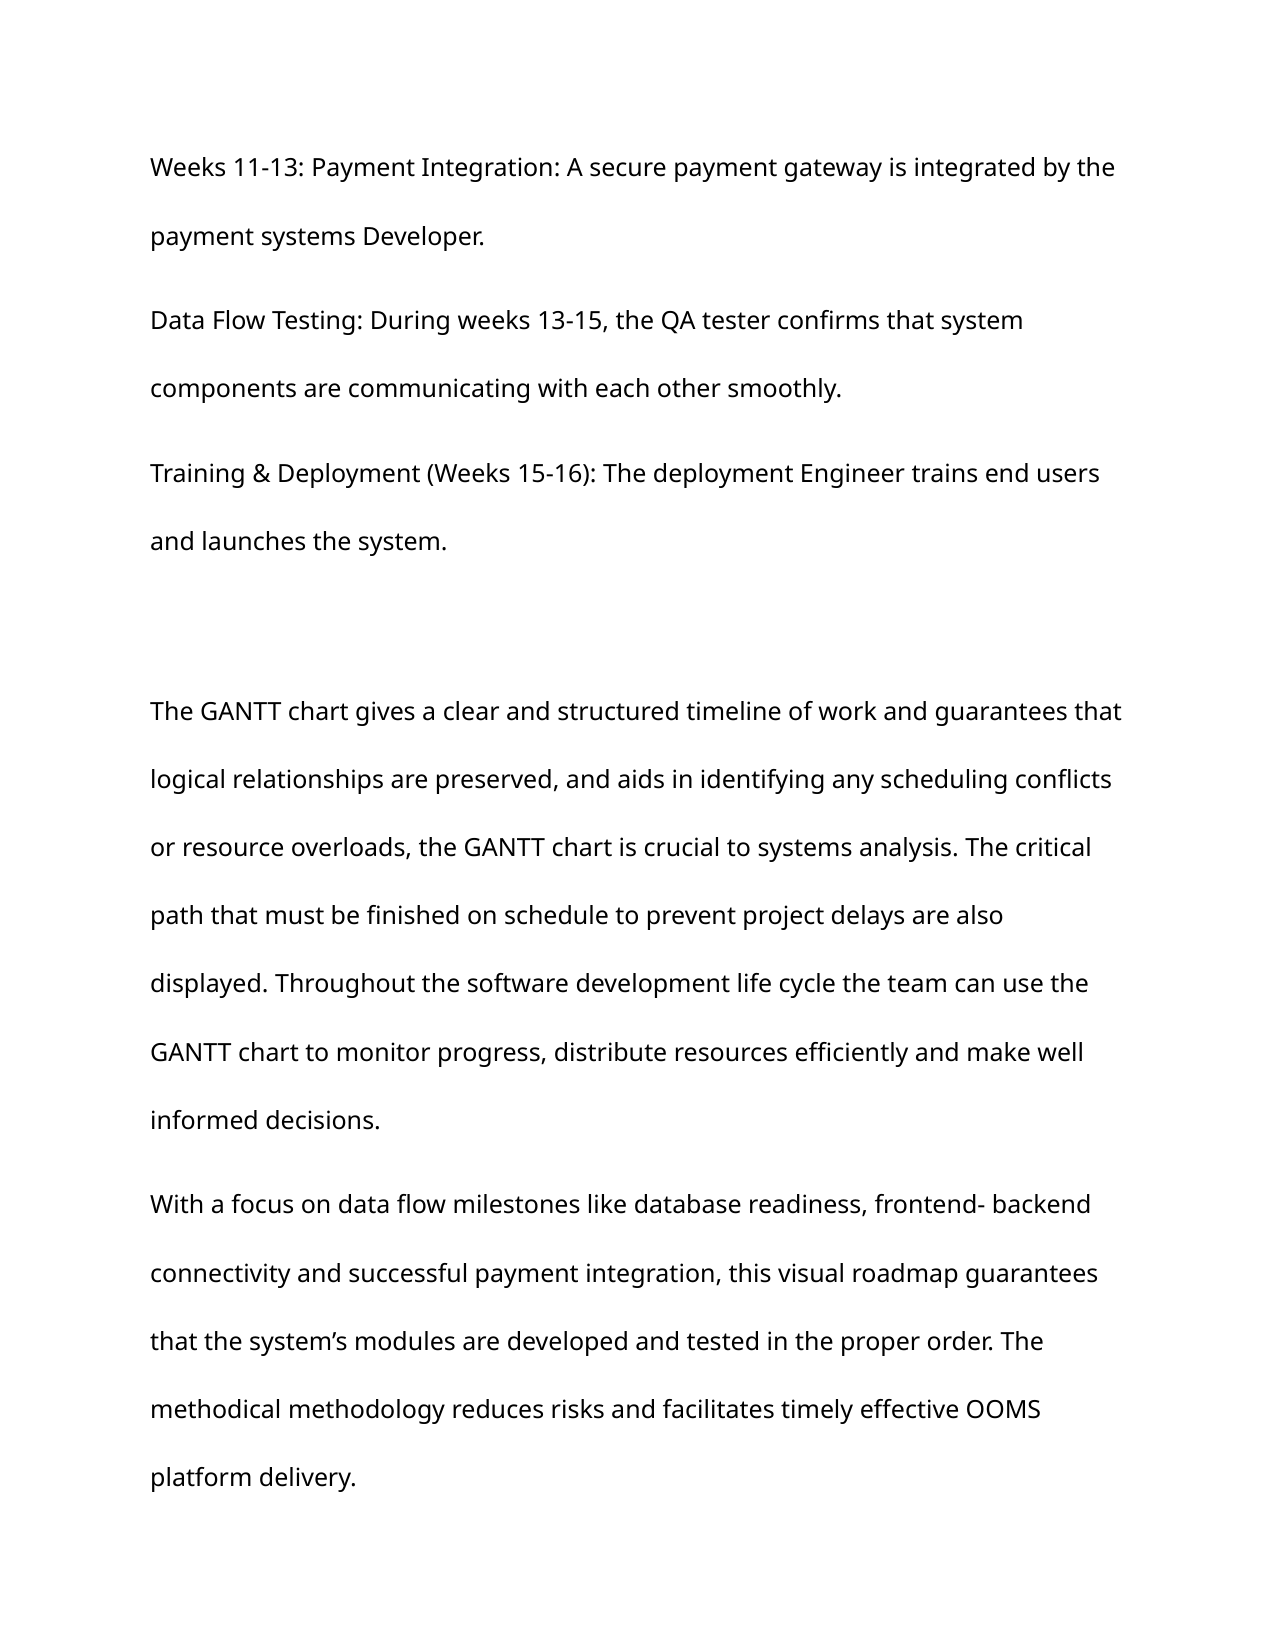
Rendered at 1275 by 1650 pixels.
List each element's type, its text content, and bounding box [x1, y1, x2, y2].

text Data Flow Testing: During weeks 13-15, the QA tester confirms that system components are communicating with each other smoothly. [150, 303, 1125, 405]
text With a focus on data flow milestones like database readiness, frontend- backend connectivity and successful payment integration, this visual roadmap guarantees that the system’s modules are developed and tested in the proper order. The methodical methodology reduces risks and facilitates timely effective OOMS platform delivery. [150, 1187, 1125, 1494]
text Training & Deployment (Weeks 15-16): The deployment Engineer trains end users and launches the system. [150, 456, 1125, 558]
text The GANTT chart gives a clear and structured timeline of work and guarantees that logical relationships are preserved, and aids in identifying any scheduling conflicts or resource overloads, the GANTT chart is crucial to systems analysis. The critical path that must be finished on schedule to prevent project delays are also displayed. Throughout the software development life cycle the team can use the GANTT chart to monitor progress, distribute resources efficiently and make well informed decisions. [150, 693, 1125, 1136]
text Weeks 11-13: Payment Integration: A secure payment gateway is integrated by the payment systems Developer. [150, 150, 1125, 252]
